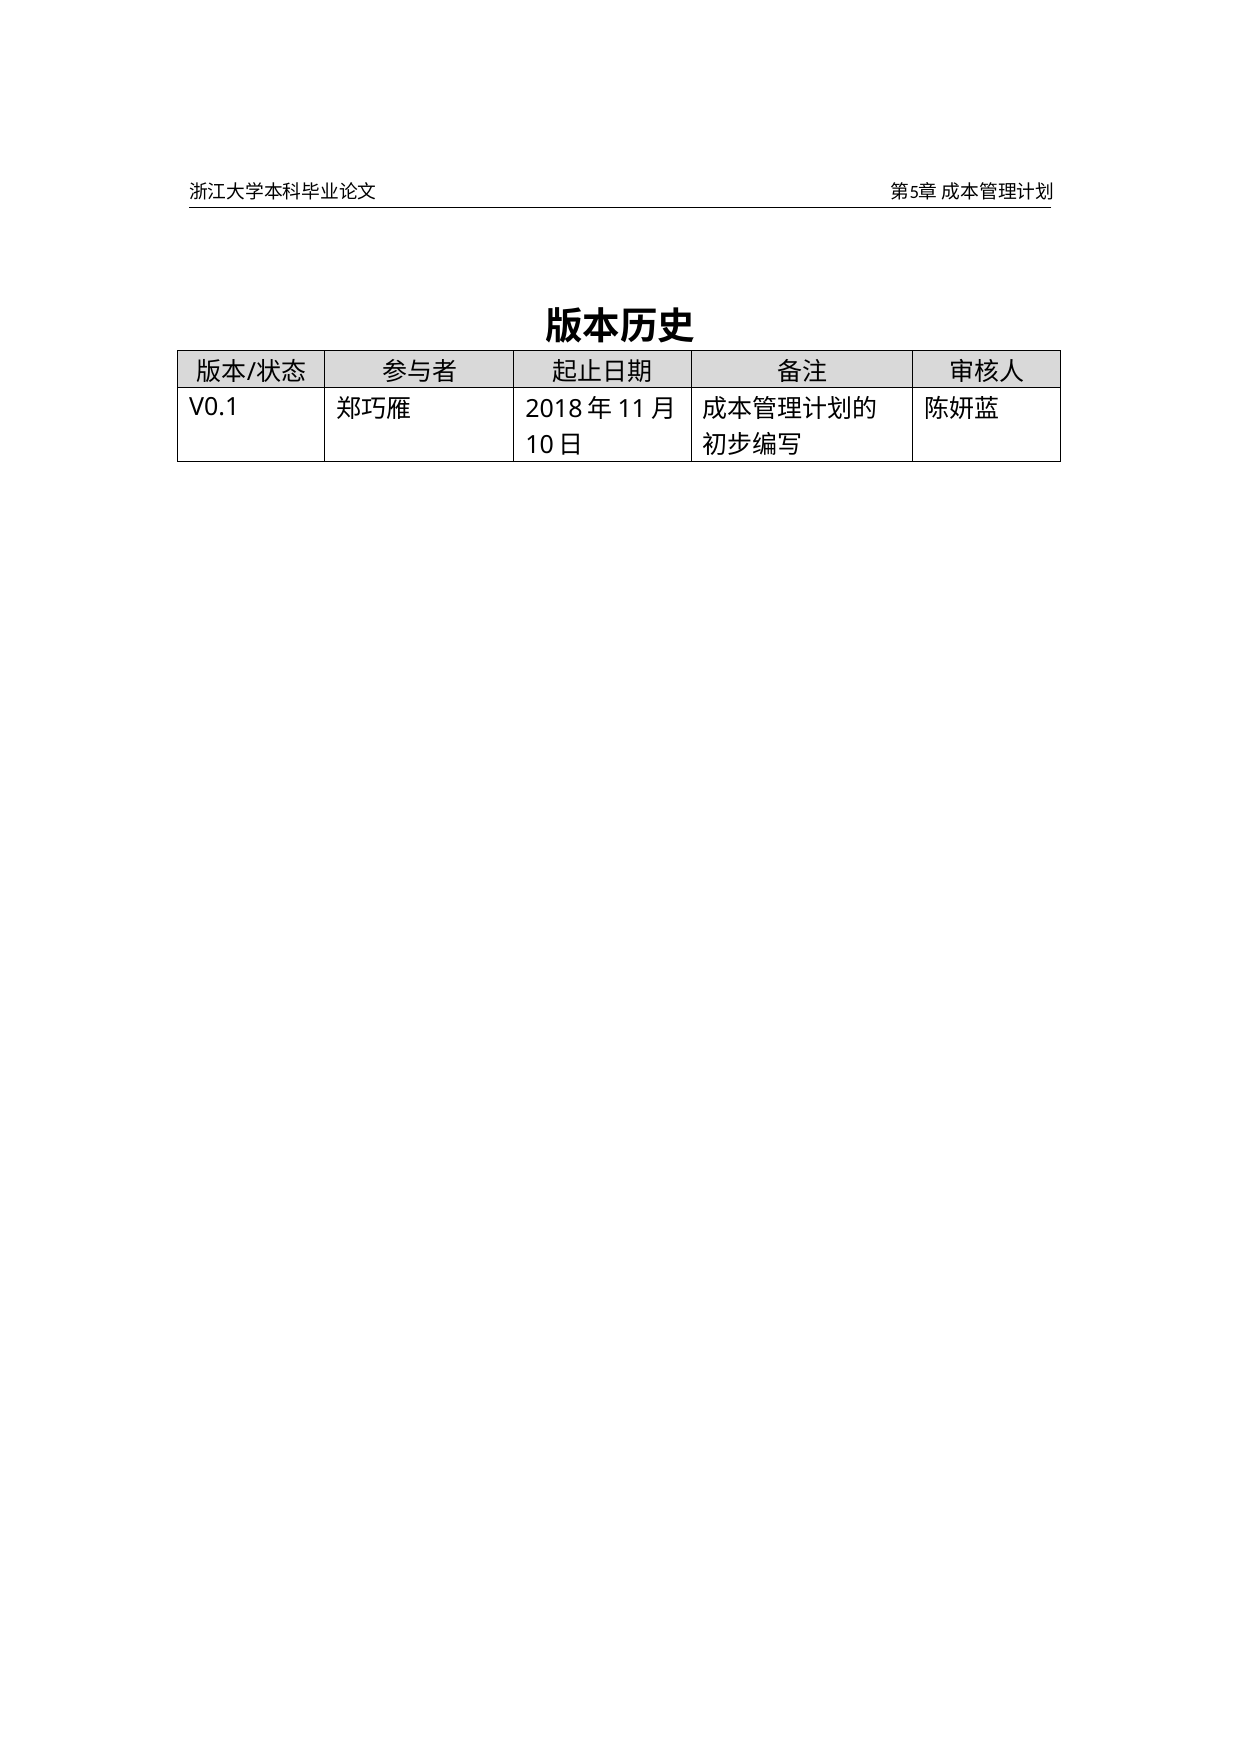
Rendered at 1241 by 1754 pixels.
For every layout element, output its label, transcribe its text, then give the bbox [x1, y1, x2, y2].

table_cell 2018年11月10日 [514, 388, 691, 461]
table_cell 郑巧雁 [325, 388, 513, 461]
text 版本历史 [189, 296, 1051, 350]
table_header 审核人 [913, 351, 1060, 387]
table_header 参与者 [325, 351, 513, 387]
table_header 版本/状态 [178, 351, 324, 387]
table_header 起止日期 [514, 351, 691, 387]
table_cell 成本管理计划的初步编写 [692, 388, 912, 461]
table_cell V0.1 [178, 388, 324, 461]
table_cell 陈妍蓝 [913, 388, 1060, 461]
table_header 备注 [692, 351, 912, 387]
